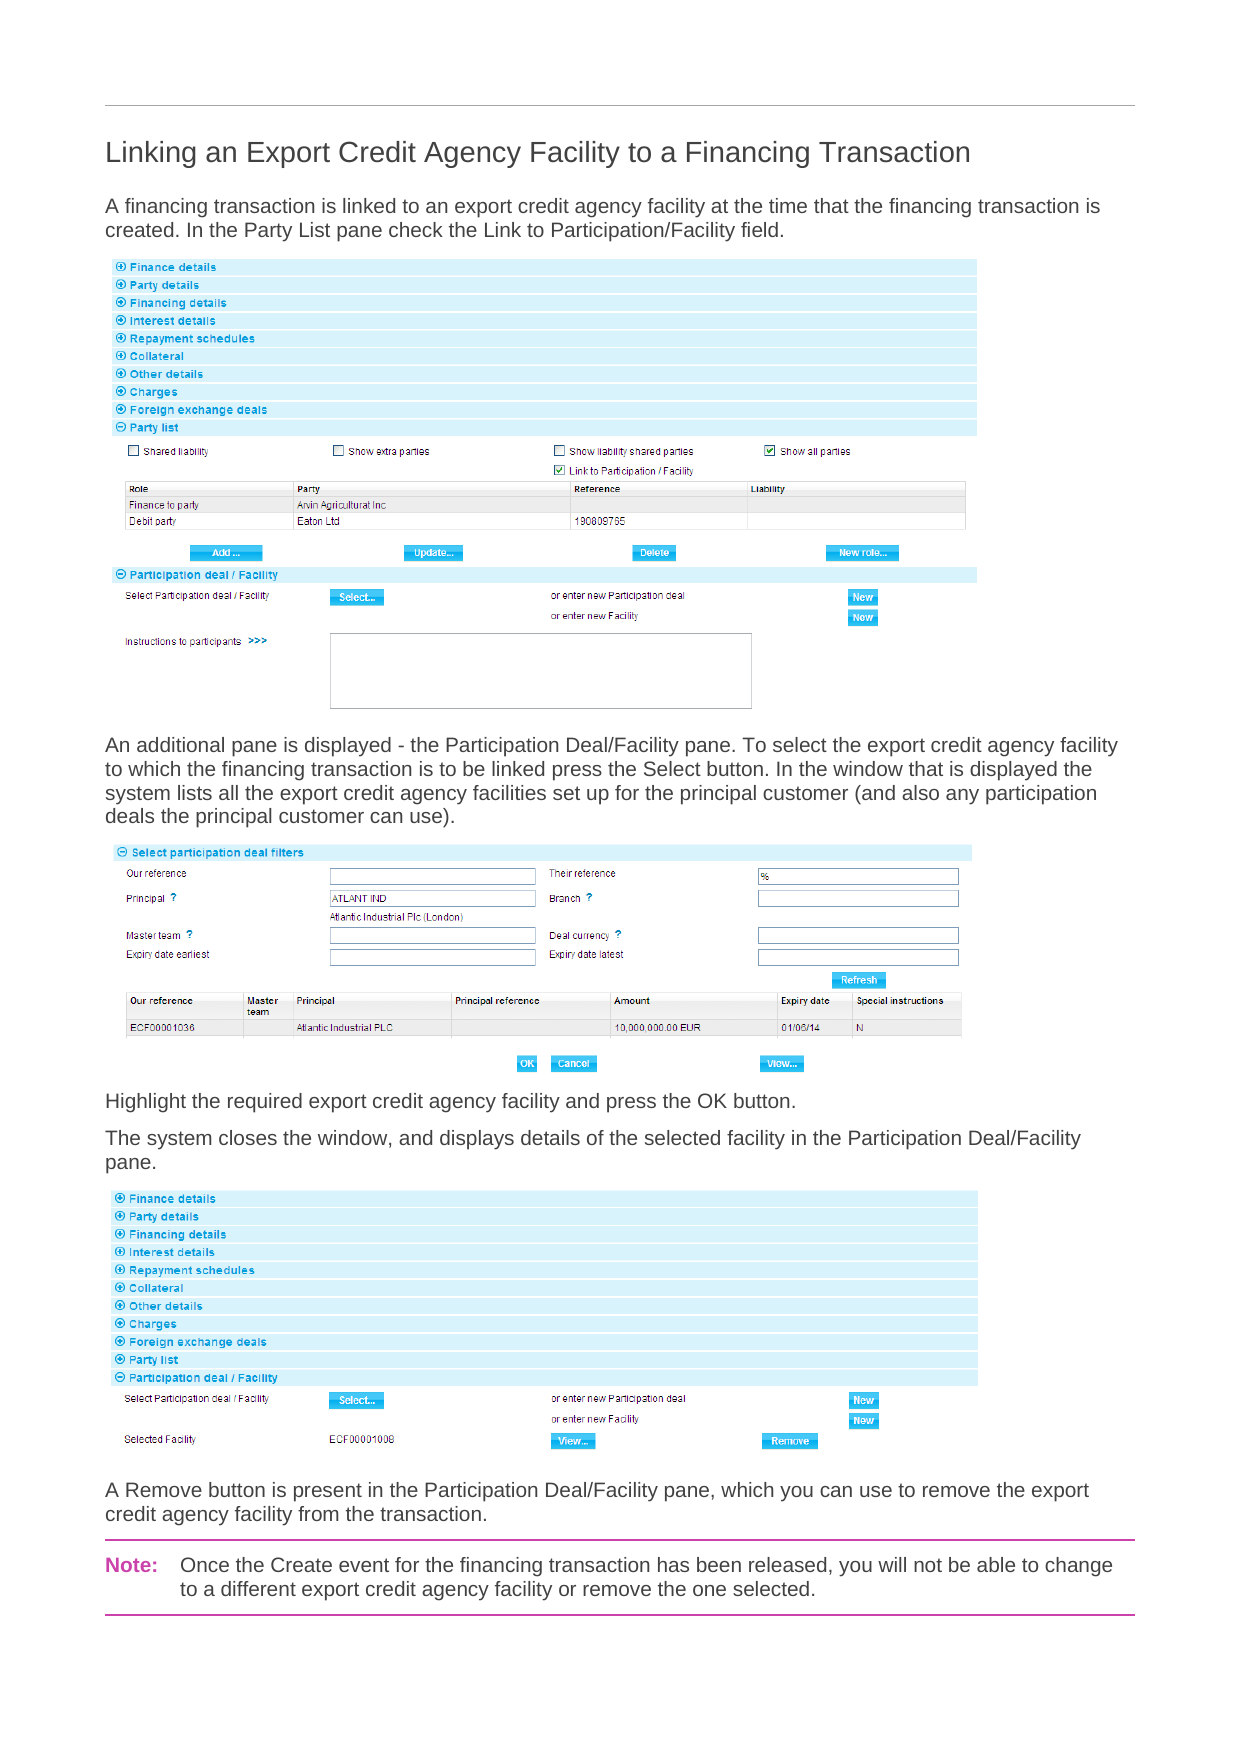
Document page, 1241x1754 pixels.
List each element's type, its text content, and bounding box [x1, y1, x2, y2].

subtitle Linking an Export Credit Agency Facility to a Financing Transaction [105, 135, 1135, 169]
picture [105, 1186, 991, 1466]
picture [105, 254, 990, 720]
text An additional pane is displayed - the Participation Deal/Facility pane. To select the export credit agency facility to which the financing transaction is to be linked press the Select button. In the window that is displayed the system lists all the export credit agency facilities set up for the principal customer (and also any participation deals the principal customer can use). [105, 732, 1135, 828]
text Highlight the required export credit agency facility and press the OK button. [105, 1089, 1135, 1113]
text A financing transaction is linked to an export credit agency facility at the time that the financing transaction is created. In the Party List pane check the Link to Participation/Facility field. [105, 194, 1135, 242]
text Once the Create event for the financing transaction has been released, you will not be able to change to a different export credit agency facility or remove the one selected. [105, 1541, 1135, 1614]
text The system closes the window, and displays details of the selected facility in the Participation Deal/Facility pane. [105, 1126, 1135, 1174]
text A Remove button is present in the Participation Deal/Facility pane, which you can use to remove the export credit agency facility from the transaction. [105, 1478, 1135, 1526]
picture [105, 840, 990, 1077]
